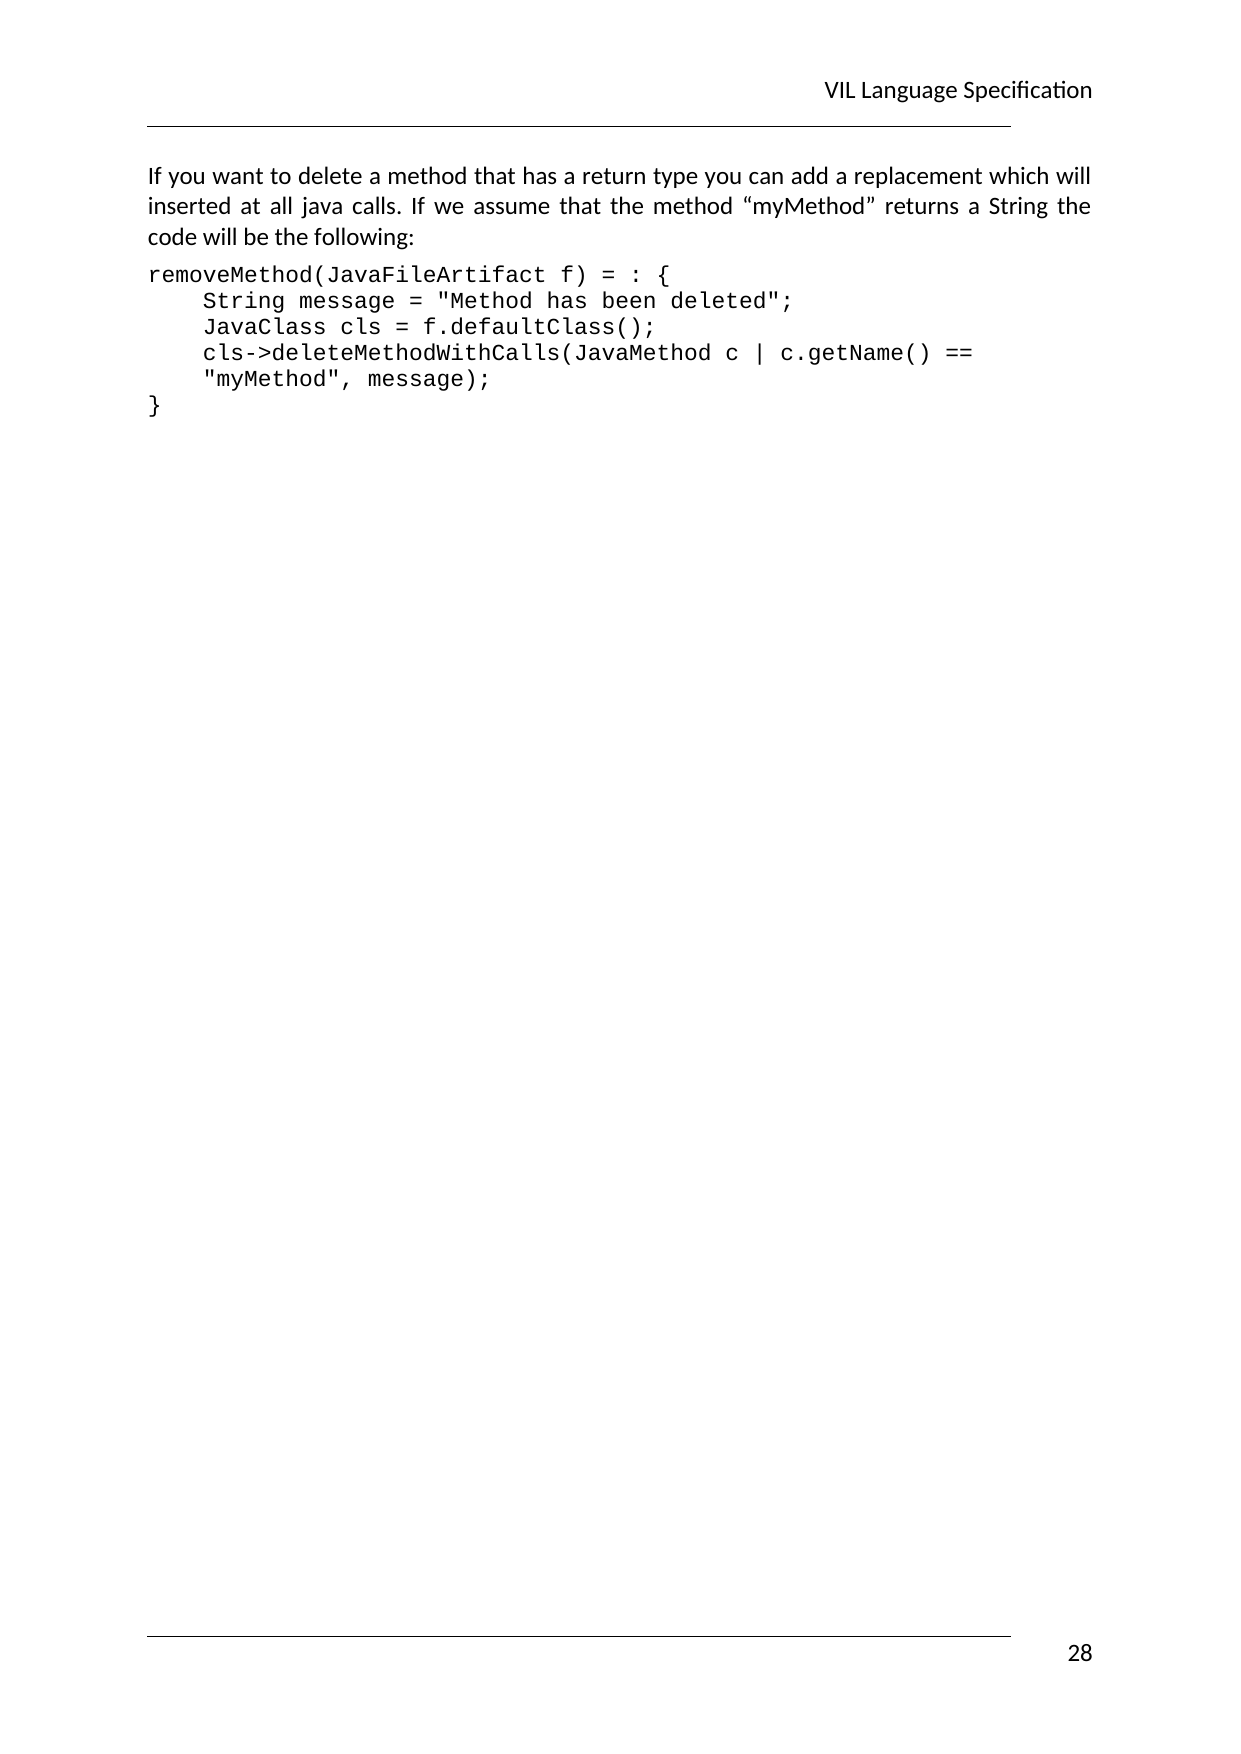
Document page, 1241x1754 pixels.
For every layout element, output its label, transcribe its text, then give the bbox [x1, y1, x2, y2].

text If you want to delete a method that has a return type you can add a replacement which will inserted at all java calls. If we assume that the method “myMethod” returns a String the code will be the following: [148, 160, 1093, 251]
text } [148, 393, 1093, 419]
text String message = "Method has been deleted"; [148, 290, 1093, 316]
text removeMethod(JavaFileArtifact f) = : { [148, 264, 1093, 290]
text JavaClass cls = f.defaultClass(); [148, 316, 1093, 342]
text cls->deleteMethodWithCalls(JavaMethod c | c.getName() == [148, 342, 1093, 368]
text "myMethod", message); [148, 368, 1093, 393]
